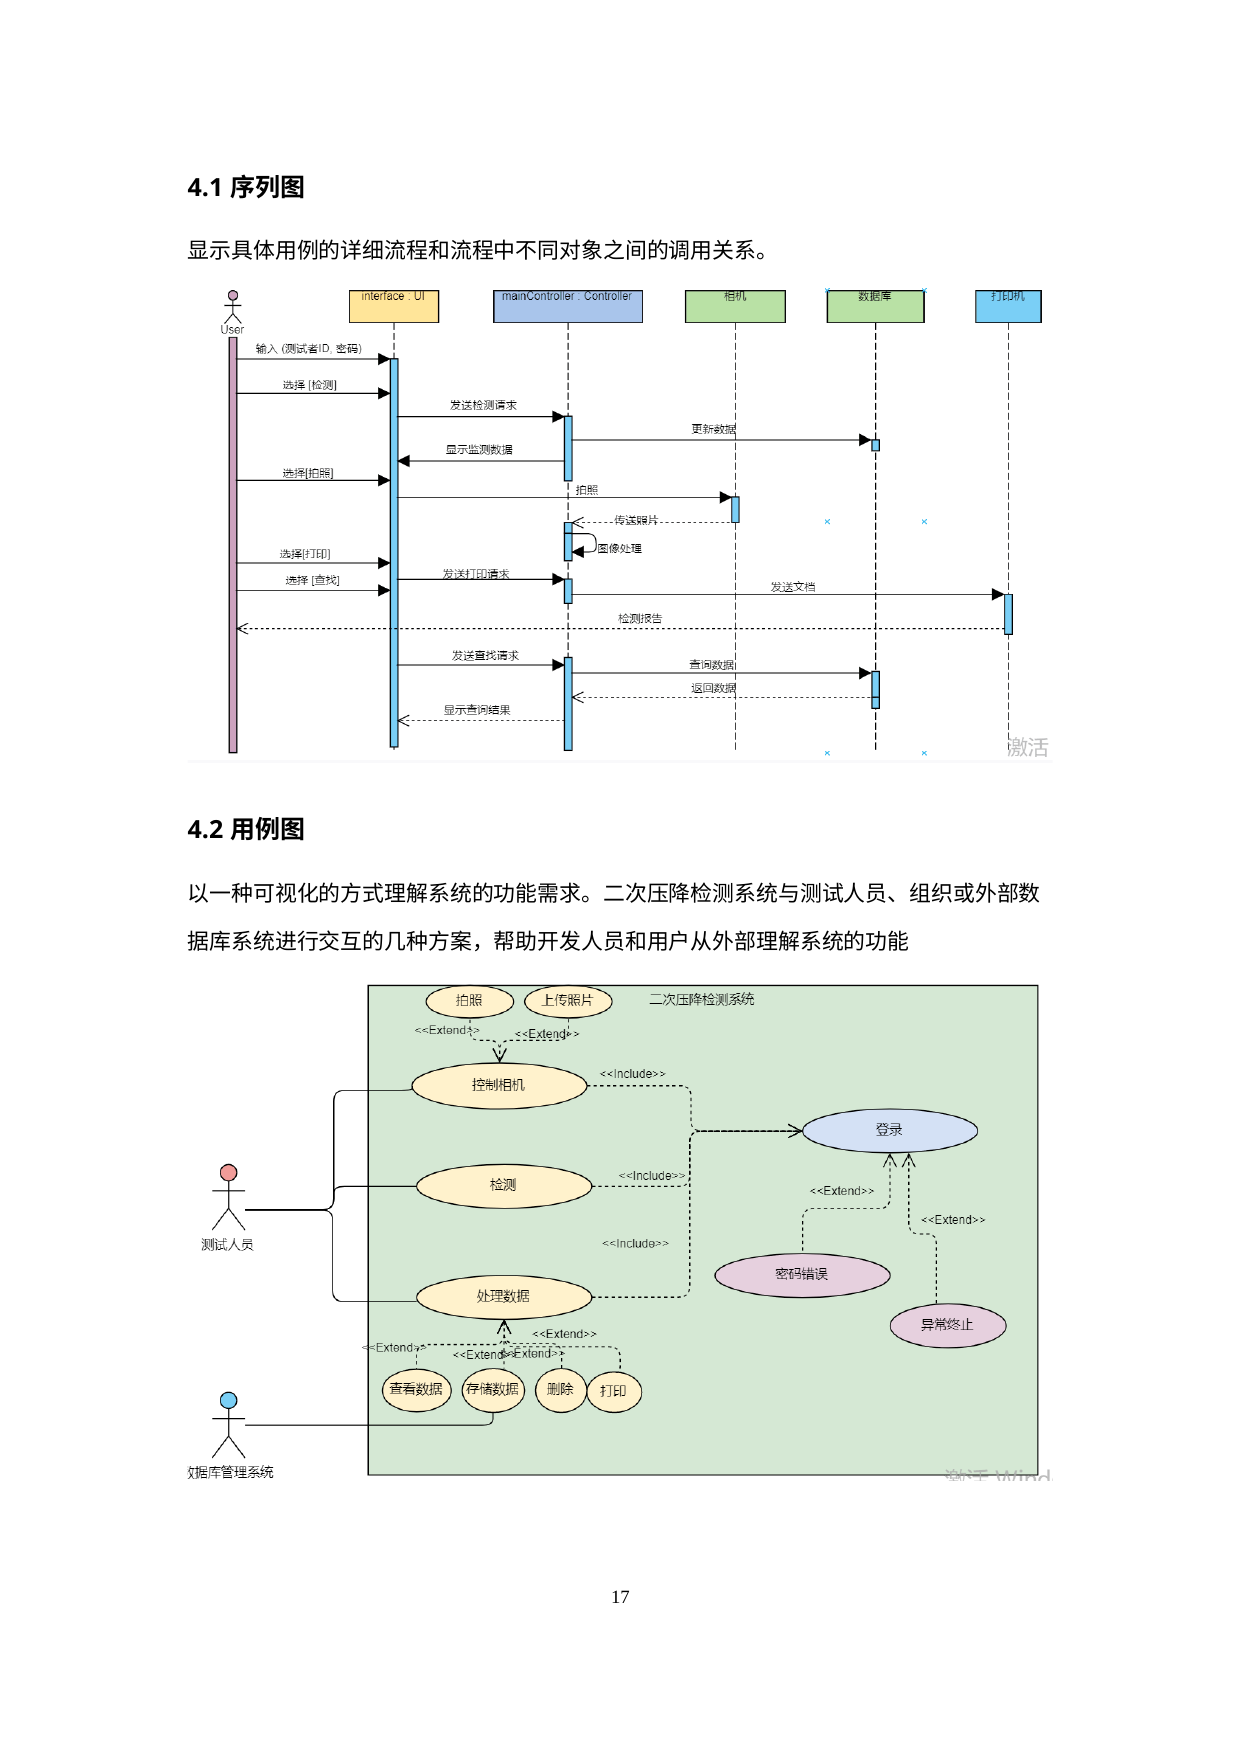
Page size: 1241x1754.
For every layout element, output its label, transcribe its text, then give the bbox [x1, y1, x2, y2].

subtitle 4.1 序列图 [187, 153, 1053, 218]
picture [187, 281, 1053, 763]
text 以一种可视化的方式理解系统的功能需求。二次压降检测系统与测试人员、组织或外部数据库系统进行交互的几种方案，帮助开发人员和用户从外部理解系统的功能 [187, 875, 1053, 956]
subtitle 4.2 用例图 [187, 796, 1053, 861]
text 显示具体用例的详细流程和流程中不同对象之间的调用关系。 [187, 233, 1053, 265]
